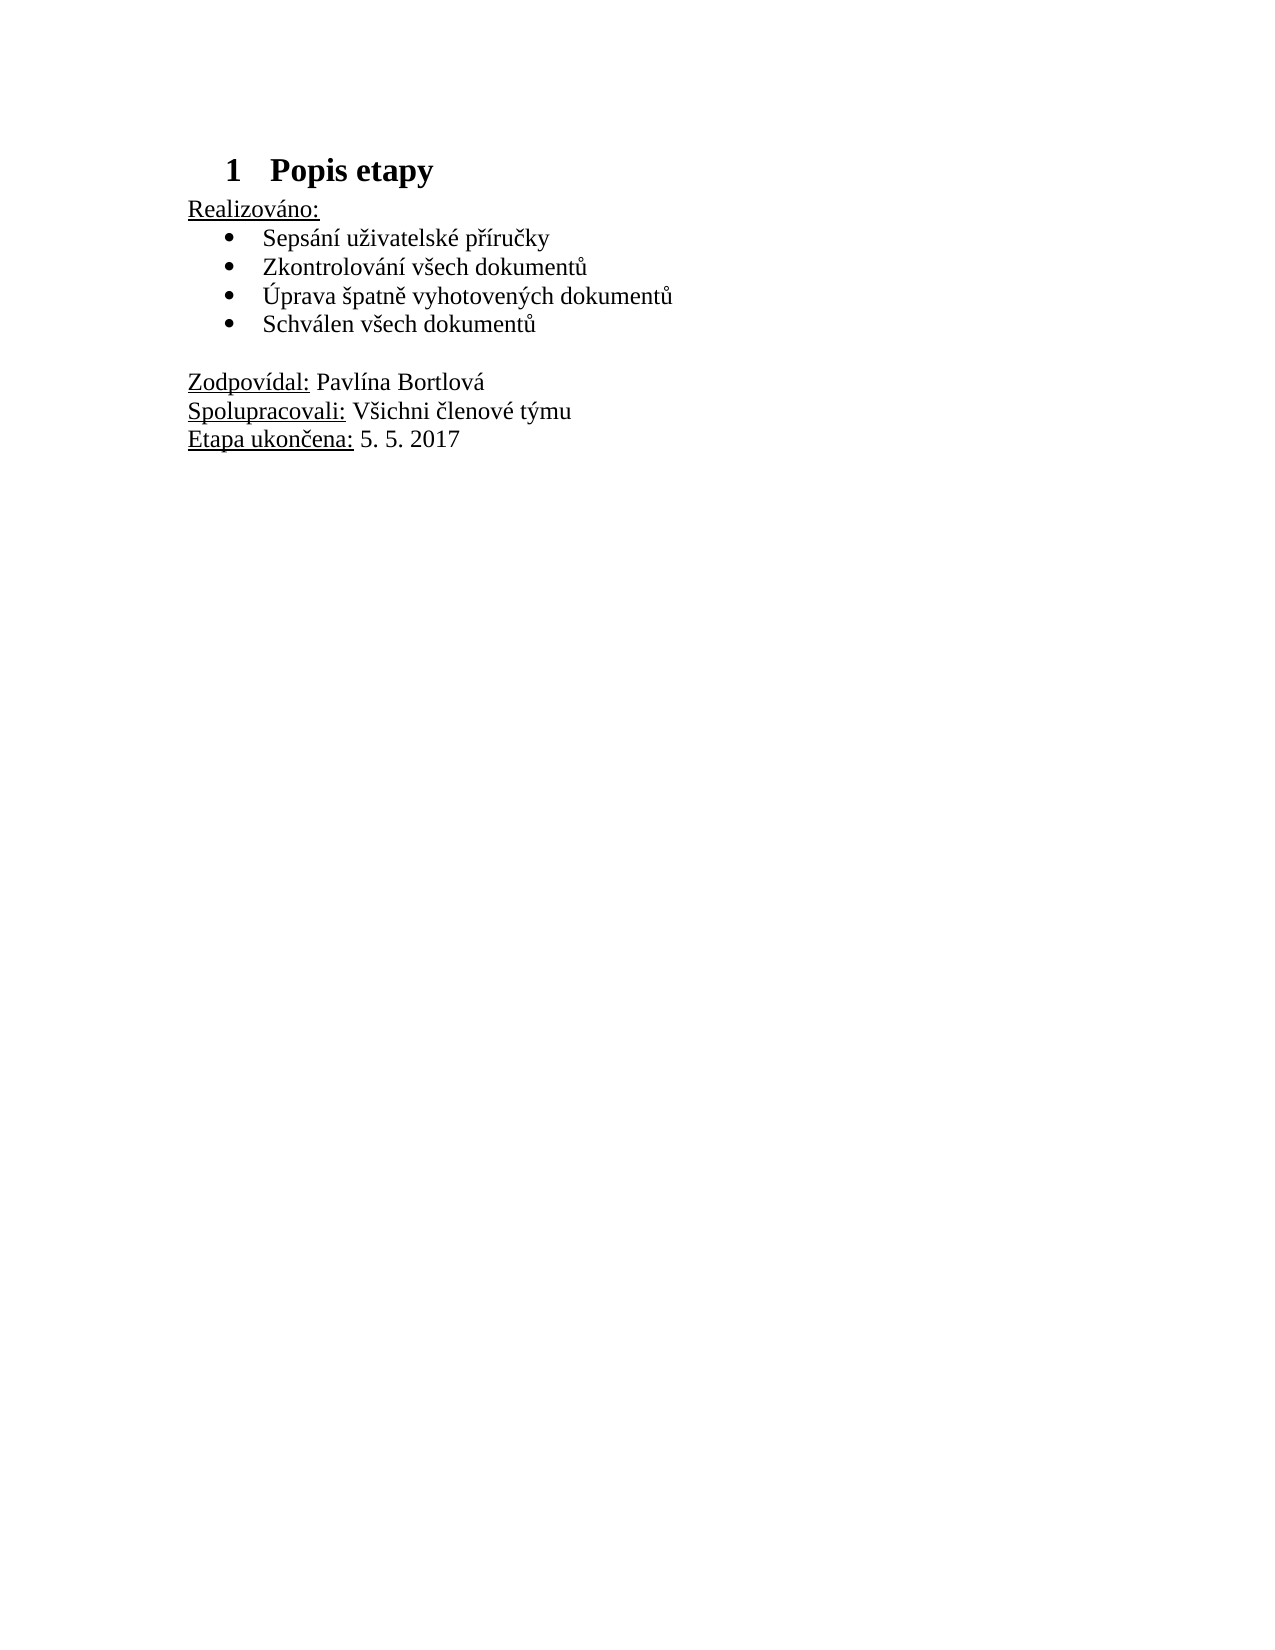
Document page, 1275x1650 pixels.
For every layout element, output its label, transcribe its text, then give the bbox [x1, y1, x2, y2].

list Zkontrolování všech dokumentů [225, 252, 1087, 281]
text Zodpovídal: Pavlína Bortlová [187, 367, 1087, 396]
list Sepsání uživatelské příručky [225, 223, 1087, 252]
text Realizováno: [187, 194, 1087, 223]
subtitle Popis etapy [225, 150, 1087, 188]
text Etapa ukončena: 5. 5. 2017 [187, 424, 1087, 453]
list Úprava špatně vyhotovených dokumentů [225, 281, 1087, 309]
text Spolupracovali: Všichni členové týmu [187, 396, 1087, 424]
list Schválen všech dokumentů [225, 309, 1087, 338]
